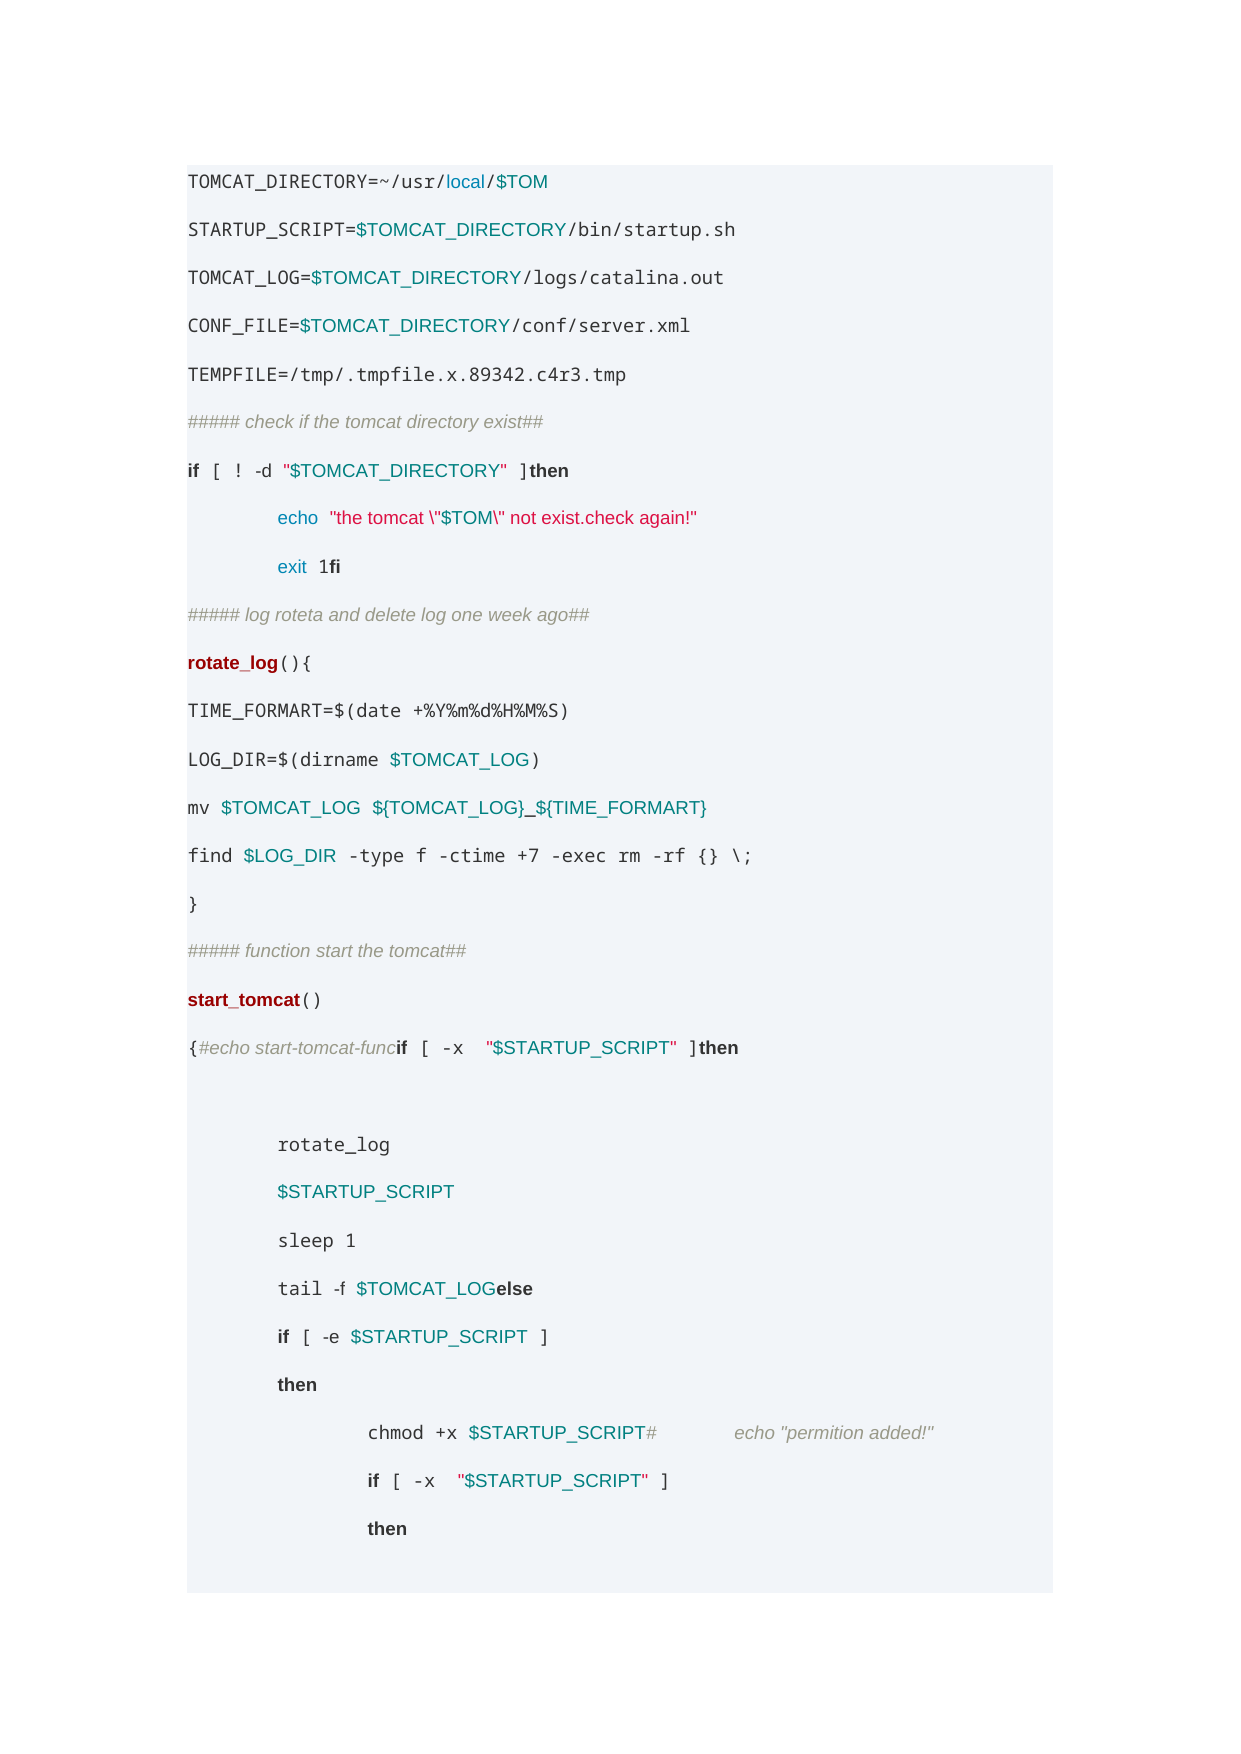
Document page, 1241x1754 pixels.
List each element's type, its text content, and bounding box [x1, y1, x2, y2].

text chmod +x $STARTUP_SCRIPT# echo "permition added!" [187, 1416, 1053, 1449]
text rotate_log [187, 1127, 1053, 1160]
text {#echo start-tomcat-funcif [ -x "$STARTUP_SCRIPT" ]then [187, 1031, 1053, 1064]
text then [187, 1368, 1053, 1401]
text mv $TOMCAT_LOG ${TOMCAT_LOG}_${TIME_FORMART} [187, 791, 1053, 823]
text STARTUP_SCRIPT=$TOMCAT_DIRECTORY/bin/startup.sh [187, 213, 1053, 246]
text ##### check if the tomcat directory exist## [187, 406, 1053, 438]
text $STARTUP_SCRIPT [187, 1176, 1053, 1208]
text then [187, 1512, 1053, 1545]
text TEMPFILE=/tmp/.tmpfile.x.89342.c4r3.tmp [187, 357, 1053, 390]
text if [ -e $STARTUP_SCRIPT ] [187, 1320, 1053, 1352]
text ##### function start the tomcat## [187, 935, 1053, 967]
text echo "the tomcat \"$TOM\" not exist.check again!" [187, 502, 1053, 534]
text find $LOG_DIR -type f -ctime +7 -exec rm -rf {} \; [187, 839, 1053, 871]
text CONF_FILE=$TOMCAT_DIRECTORY/conf/server.xml [187, 309, 1053, 342]
text sleep 1 [187, 1224, 1053, 1256]
text TOMCAT_DIRECTORY=~/usr/local/$TOM [187, 165, 1053, 197]
text tail -f $TOMCAT_LOGelse [187, 1272, 1053, 1304]
text start_tomcat() [187, 983, 1053, 1016]
text TIME_FORMART=$(date +%Y%m%d%H%M%S) [187, 694, 1053, 727]
text rotate_log(){ [187, 646, 1053, 679]
text LOG_DIR=$(dirname $TOMCAT_LOG) [187, 742, 1053, 775]
text } [187, 887, 1053, 919]
text ##### log roteta and delete log one week ago## [187, 598, 1053, 631]
text if [ -x "$STARTUP_SCRIPT" ] [187, 1464, 1053, 1497]
text if [ ! -d "$TOMCAT_DIRECTORY" ]then [187, 454, 1053, 486]
text exit 1fi [187, 550, 1053, 582]
text TOMCAT_LOG=$TOMCAT_DIRECTORY/logs/catalina.out [187, 261, 1053, 294]
